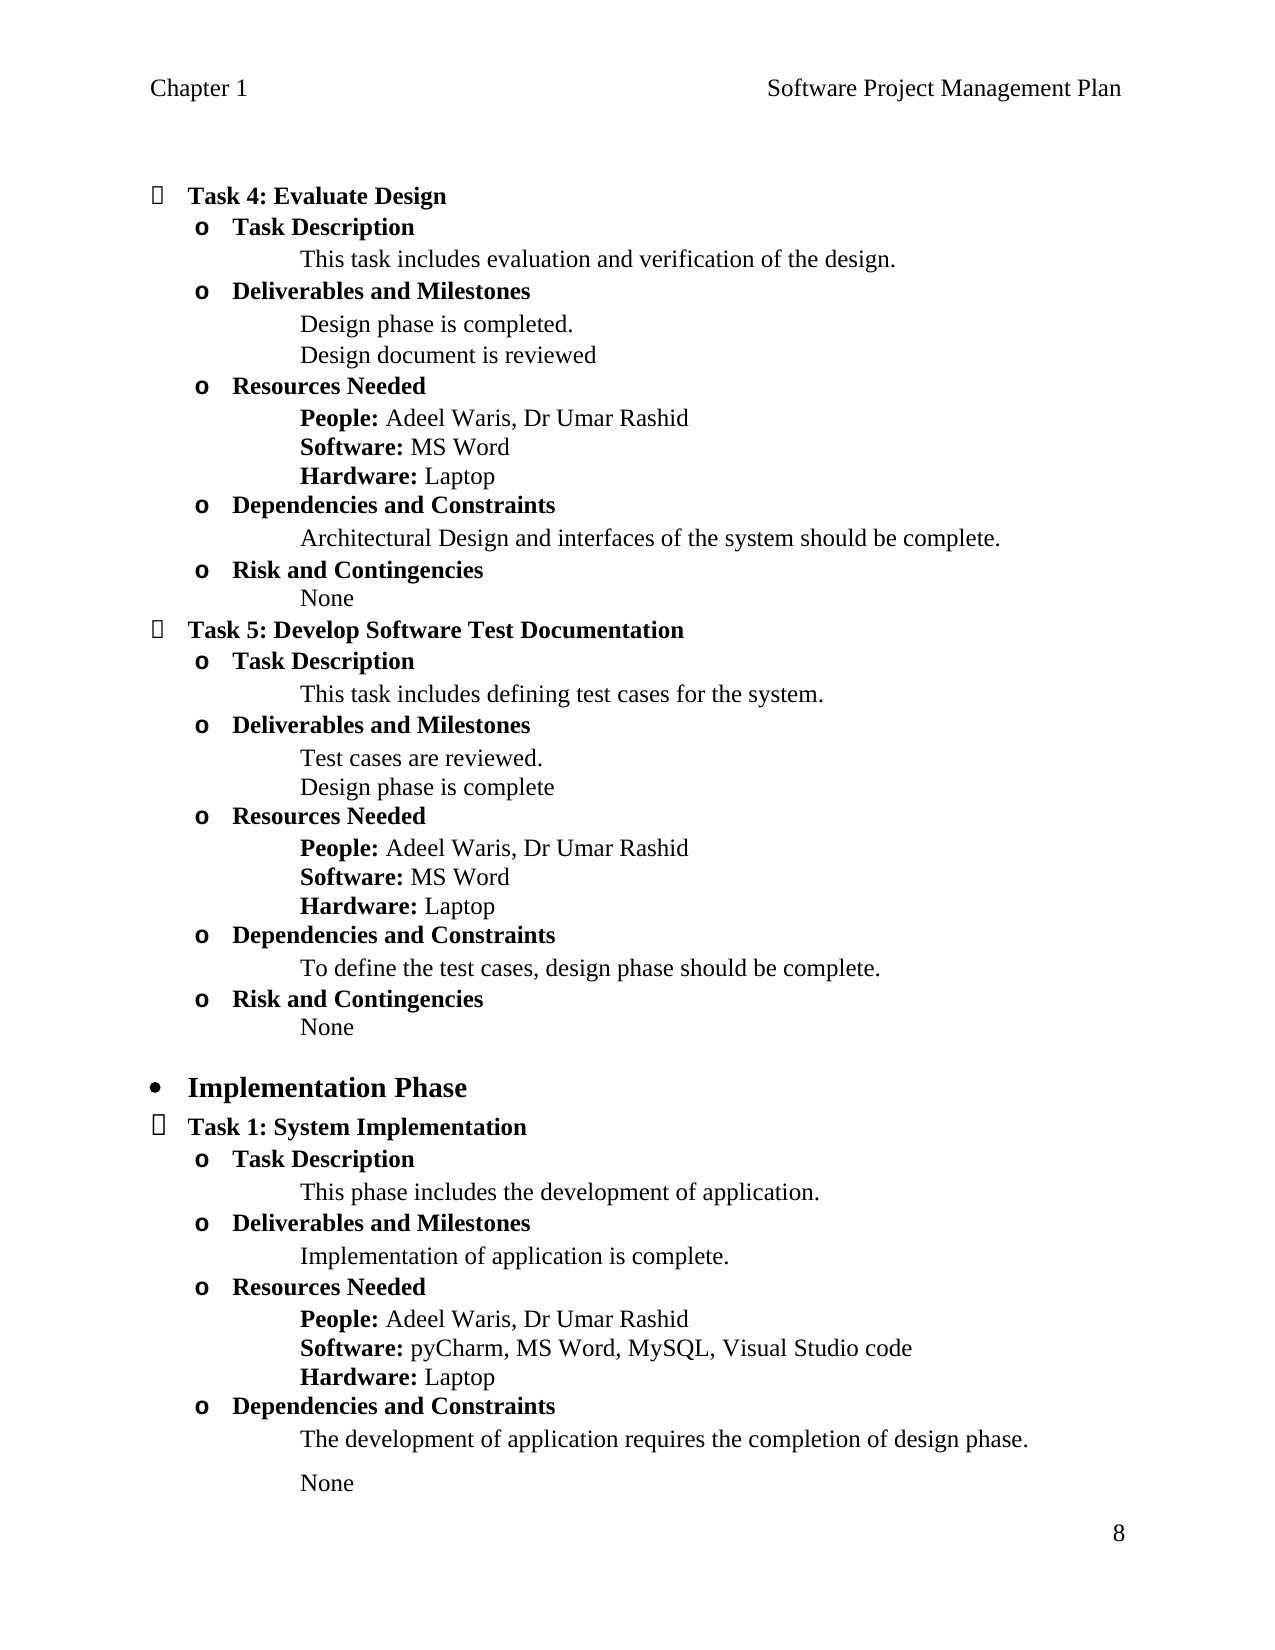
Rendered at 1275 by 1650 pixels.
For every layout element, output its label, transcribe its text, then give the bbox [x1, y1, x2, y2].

text Design document is reviewed [300, 340, 1198, 368]
text Hardware: Laptop [300, 891, 1198, 919]
text Design phase is complete [300, 772, 1198, 800]
list Risk and Contingencies [194, 554, 1198, 584]
list Deliverables and Milestones [194, 1208, 1198, 1239]
list Deliverables and Milestones [194, 276, 1198, 307]
list Dependencies and Constraints [194, 1391, 1198, 1422]
list Task Description [194, 1144, 1198, 1175]
text People: Adeel Waris, Dr Umar Rashid [300, 1304, 1198, 1333]
text Software: pyCharm, MS Word, MySQL, Visual Studio code [300, 1333, 1198, 1362]
text Design phase is completed. [300, 309, 1198, 338]
text Hardware: Laptop [300, 1362, 1198, 1391]
list Risk and Contingencies [194, 984, 1198, 1014]
list Implementation Phase [150, 1070, 1198, 1104]
text People: Adeel Waris, Dr Umar Rashid [300, 833, 1198, 862]
text None [300, 584, 1198, 611]
text None [300, 1014, 1198, 1041]
text The development of application requires the completion of design phase. [300, 1424, 1198, 1453]
list Task 1: System Implementation [150, 1104, 1198, 1144]
text This phase includes the development of application. [300, 1177, 1198, 1205]
text Software: MS Word [300, 862, 1198, 891]
text Architectural Design and interfaces of the system should be complete. [300, 523, 1198, 552]
list Dependencies and Constraints [194, 920, 1198, 951]
text This task includes evaluation and verification of the design. [300, 244, 1198, 273]
list Task Description [194, 212, 1198, 243]
text Software: MS Word [300, 432, 1198, 461]
text Hardware: Laptop [300, 461, 1198, 490]
list Dependencies and Constraints [194, 491, 1198, 521]
text People: Adeel Waris, Dr Umar Rashid [300, 403, 1198, 432]
list Resources Needed [194, 371, 1198, 402]
list Deliverables and Milestones [194, 711, 1198, 741]
list Resources Needed [194, 801, 1198, 832]
text This task includes defining test cases for the system. [300, 679, 1198, 707]
list Resources Needed [194, 1272, 1198, 1303]
text Implementation of application is complete. [300, 1241, 1198, 1269]
text Test cases are reviewed. [300, 743, 1198, 772]
list Task 5: Develop Software Test Documentation [150, 612, 1198, 646]
list Task 4: Evaluate Design [150, 178, 1198, 212]
text To define the test cases, design phase should be complete. [300, 953, 1198, 982]
list Task Description [194, 646, 1198, 677]
